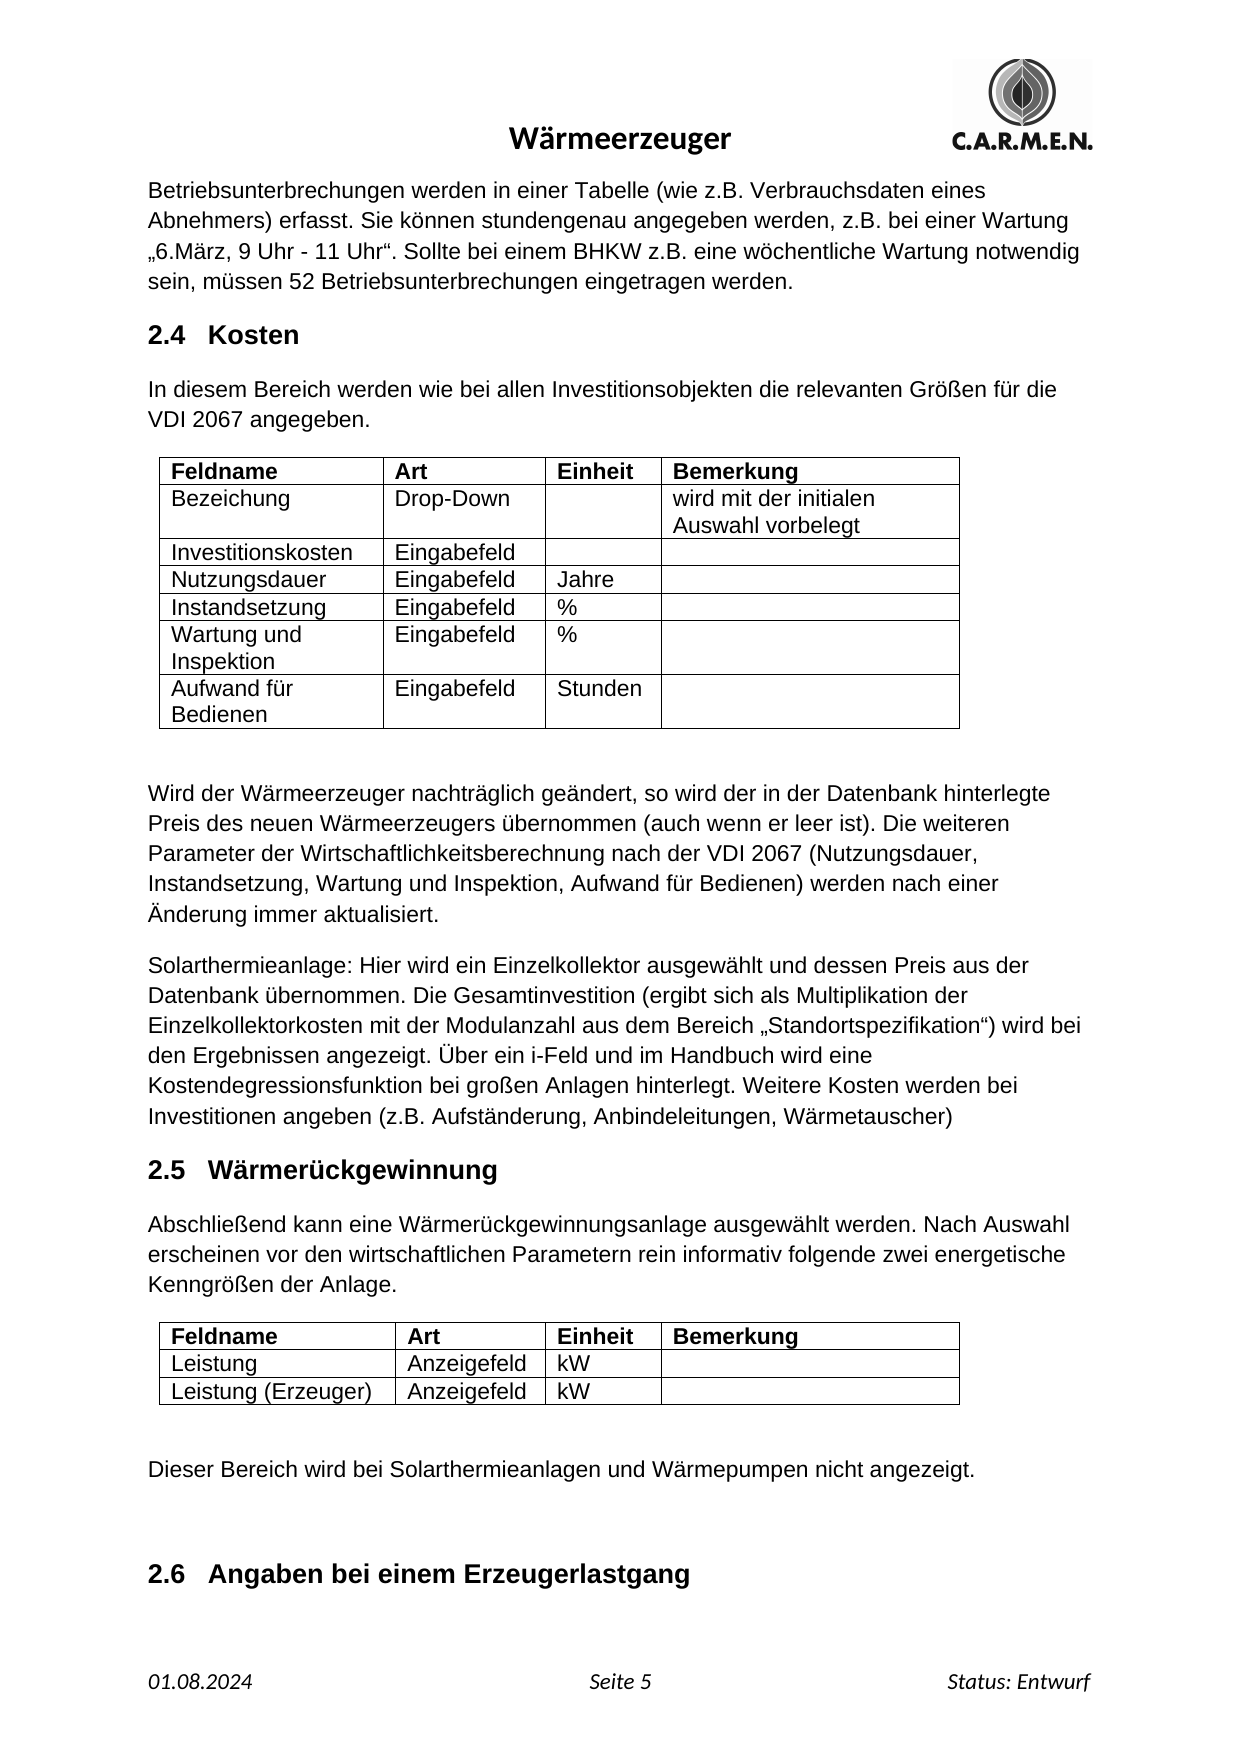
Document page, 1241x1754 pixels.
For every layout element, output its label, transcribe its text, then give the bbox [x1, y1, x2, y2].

table_header Art [396, 1323, 545, 1349]
table_cell [546, 485, 661, 538]
table_header Bemerkung [662, 1323, 959, 1349]
table_cell Anzeigefeld [396, 1350, 545, 1377]
table_cell Anzeigefeld [396, 1378, 545, 1404]
table_cell % [546, 621, 661, 674]
table_cell Eingabefeld [384, 539, 545, 565]
table_cell [662, 1350, 959, 1377]
text Wird der Wärmeerzeuger nachträglich geändert, so wird der in der Datenbank hinterlegte Preis des neuen Wärmeerzeugers übernommen (auch wenn er leer ist). Die weiteren Parameter der Wirtschaftlichkeitsberechnung nach der VDI 2067 (Nutzungsdauer, Instandsetzung, Wartung und Inspektion, Aufwand für Bedienen) werden nach einer Änderung immer aktualisiert. [148, 780, 1092, 927]
table_cell wird mit der initialen Auswahl vorbelegt [662, 485, 959, 538]
table_cell Eingabefeld [384, 675, 545, 728]
table_cell Leistung (Erzeuger) [160, 1378, 395, 1404]
table_header Art [384, 458, 545, 484]
subtitle Wärmerückgewinnung [148, 1154, 1092, 1185]
table_cell Leistung [160, 1350, 395, 1377]
table_cell [662, 675, 959, 728]
table_cell [662, 594, 959, 620]
table_cell Investitionskosten [160, 539, 383, 565]
picture [952, 59, 1093, 150]
subtitle Angaben bei einem Erzeugerlastgang [148, 1558, 1092, 1589]
table_cell Stunden [546, 675, 661, 728]
table_cell Jahre [546, 566, 661, 593]
table_header Bemerkung [662, 458, 959, 484]
table_cell [662, 566, 959, 593]
subtitle Kosten [148, 319, 1092, 350]
table_cell Drop-Down [384, 485, 545, 538]
table_header Feldname [160, 1323, 395, 1349]
text In diesem Bereich werden wie bei allen Investitionsobjekten die relevanten Größen für die VDI 2067 angegeben. [148, 376, 1092, 432]
table_header Einheit [546, 1323, 661, 1349]
table_cell % [546, 594, 661, 620]
table_cell kW [546, 1350, 661, 1377]
text Solarthermieanlage: Hier wird ein Einzelkollektor ausgewählt und dessen Preis aus der Datenbank übernommen. Die Gesamtinvestition (ergibt sich als Multiplikation der Einzelkollektorkosten mit der Modulanzahl aus dem Bereich „Standortspezifikation“) wird bei den Ergebnissen angezeigt. Über ein i-Feld und im Handbuch wird eine Kostendegressionsfunktion bei großen Anlagen hinterlegt. Weitere Kosten werden bei Investitionen angeben (z.B. Aufständerung, Anbindeleitungen, Wärmetauscher) [148, 952, 1092, 1129]
table_cell [662, 621, 959, 674]
table_cell Eingabefeld [384, 594, 545, 620]
table_cell Aufwand für Bedienen [160, 675, 383, 728]
table_cell Eingabefeld [384, 621, 545, 674]
text Dieser Bereich wird bei Solarthermieanlagen und Wärmepumpen nicht angezeigt. [148, 1456, 1092, 1483]
table_cell Nutzungsdauer [160, 566, 383, 593]
table_header Einheit [546, 458, 661, 484]
table_cell kW [546, 1378, 661, 1404]
table_cell Eingabefeld [384, 566, 545, 593]
table_header Feldname [160, 458, 383, 484]
table_cell Wartung und Inspektion [160, 621, 383, 674]
text Abschließend kann eine Wärmerückgewinnungsanlage ausgewählt werden. Nach Auswahl erscheinen vor den wirtschaftlichen Parametern rein informativ folgende zwei energetische Kenngrößen der Anlage. [148, 1211, 1092, 1297]
table_cell Bezeichung [160, 485, 383, 538]
text Betriebsunterbrechungen werden in einer Tabelle (wie z.B. Verbrauchsdaten eines Abnehmers) erfasst. Sie können stundengenau angegeben werden, z.B. bei einer Wartung „6.März, 9 Uhr - 11 Uhr“. Sollte bei einem BHKW z.B. eine wöchentliche Wartung notwendig sein, müssen 52 Betriebsunterbrechungen eingetragen werden. [148, 177, 1092, 294]
table_cell [662, 539, 959, 565]
table_cell [662, 1378, 959, 1404]
table_cell [546, 539, 661, 565]
table_cell Instandsetzung [160, 594, 383, 620]
